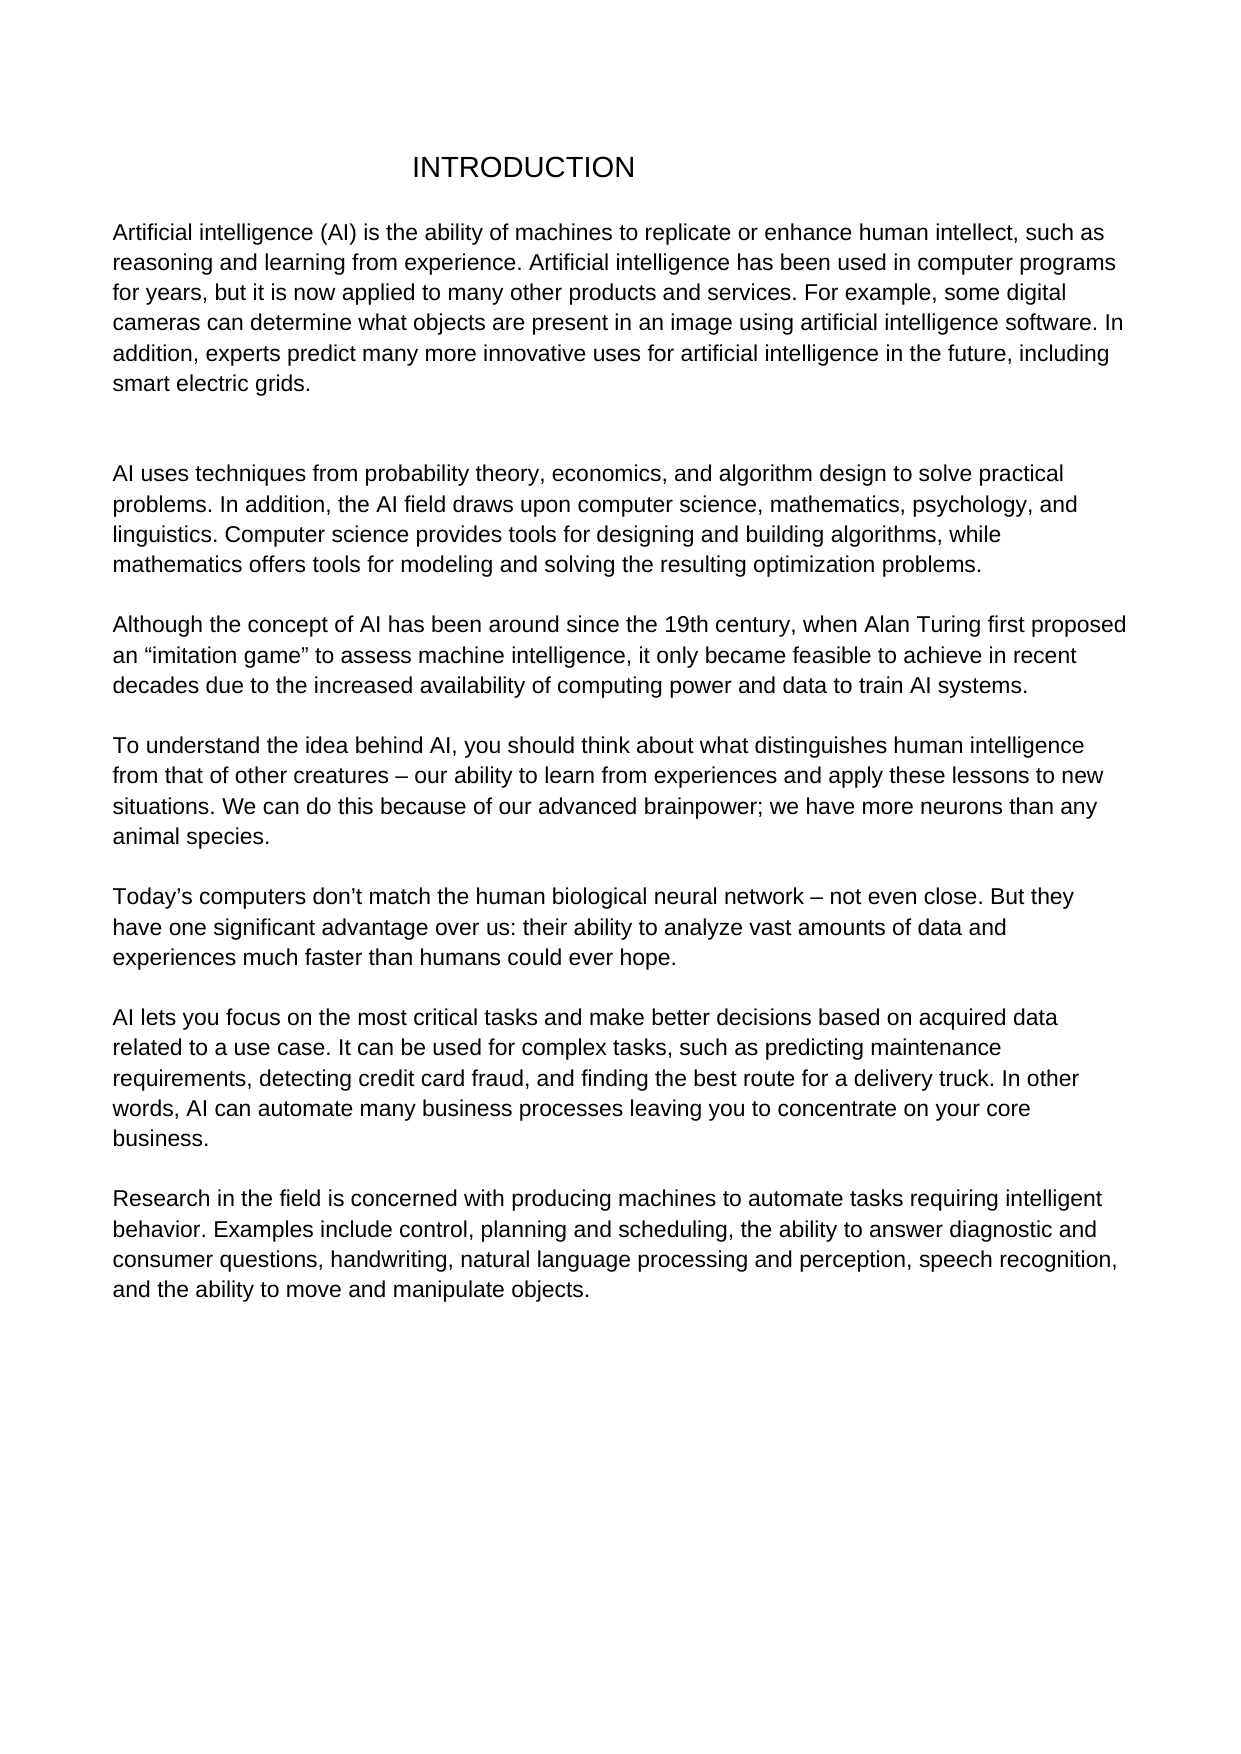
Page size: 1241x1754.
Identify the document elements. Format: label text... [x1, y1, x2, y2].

text Today’s computers don’t match the human biological neural network – not even close. But they have one significant advantage over us: their ability to analyze vast amounts of data and experiences much faster than humans could ever hope. [112, 883, 1128, 970]
text Although the concept of AI has been around since the 19th century, when Alan Turing first proposed an “imitation game” to assess machine intelligence, it only became feasible to achieve in recent decades due to the increased availability of computing power and data to train AI systems. [112, 611, 1128, 698]
text Research in the field is concerned with producing machines to automate tasks requiring intelligent behavior. Examples include control, planning and scheduling, the ability to answer diagnostic and consumer questions, handwriting, natural language processing and perception, speech recognition, and the ability to move and manipulate objects. [112, 1185, 1128, 1302]
text Artificial intelligence (AI) is the ability of machines to replicate or enhance human intellect, such as reasoning and learning from experience. Artificial intelligence has been used in computer programs for years, but it is now applied to many other products and services. For example, some digital cameras can determine what objects are present in an image using artificial intelligence software. In addition, experts predict many more innovative uses for artificial intelligence in the future, including smart electric grids. [112, 219, 1128, 396]
text AI uses techniques from probability theory, economics, and algorithm design to solve practical problems. In addition, the AI field draws upon computer science, mathematics, psychology, and linguistics. Computer science provides tools for designing and building algorithms, while mathematics offers tools for modeling and solving the resulting optimization problems. [112, 460, 1128, 577]
text INTRODUCTION [112, 150, 1128, 183]
text AI lets you focus on the most critical tasks and make better decisions based on acquired data related to a use case. It can be used for complex tasks, such as predicting maintenance requirements, detecting credit card fraud, and finding the best route for a delivery truck. In other words, AI can automate many business processes leaving you to concentrate on your core business. [112, 1004, 1128, 1151]
text To understand the idea behind AI, you should think about what distinguishes human intelligence from that of other creatures – our ability to learn from experiences and apply these lessons to new situations. We can do this because of our advanced brainpower; we have more neurons than any animal species. [112, 732, 1128, 849]
